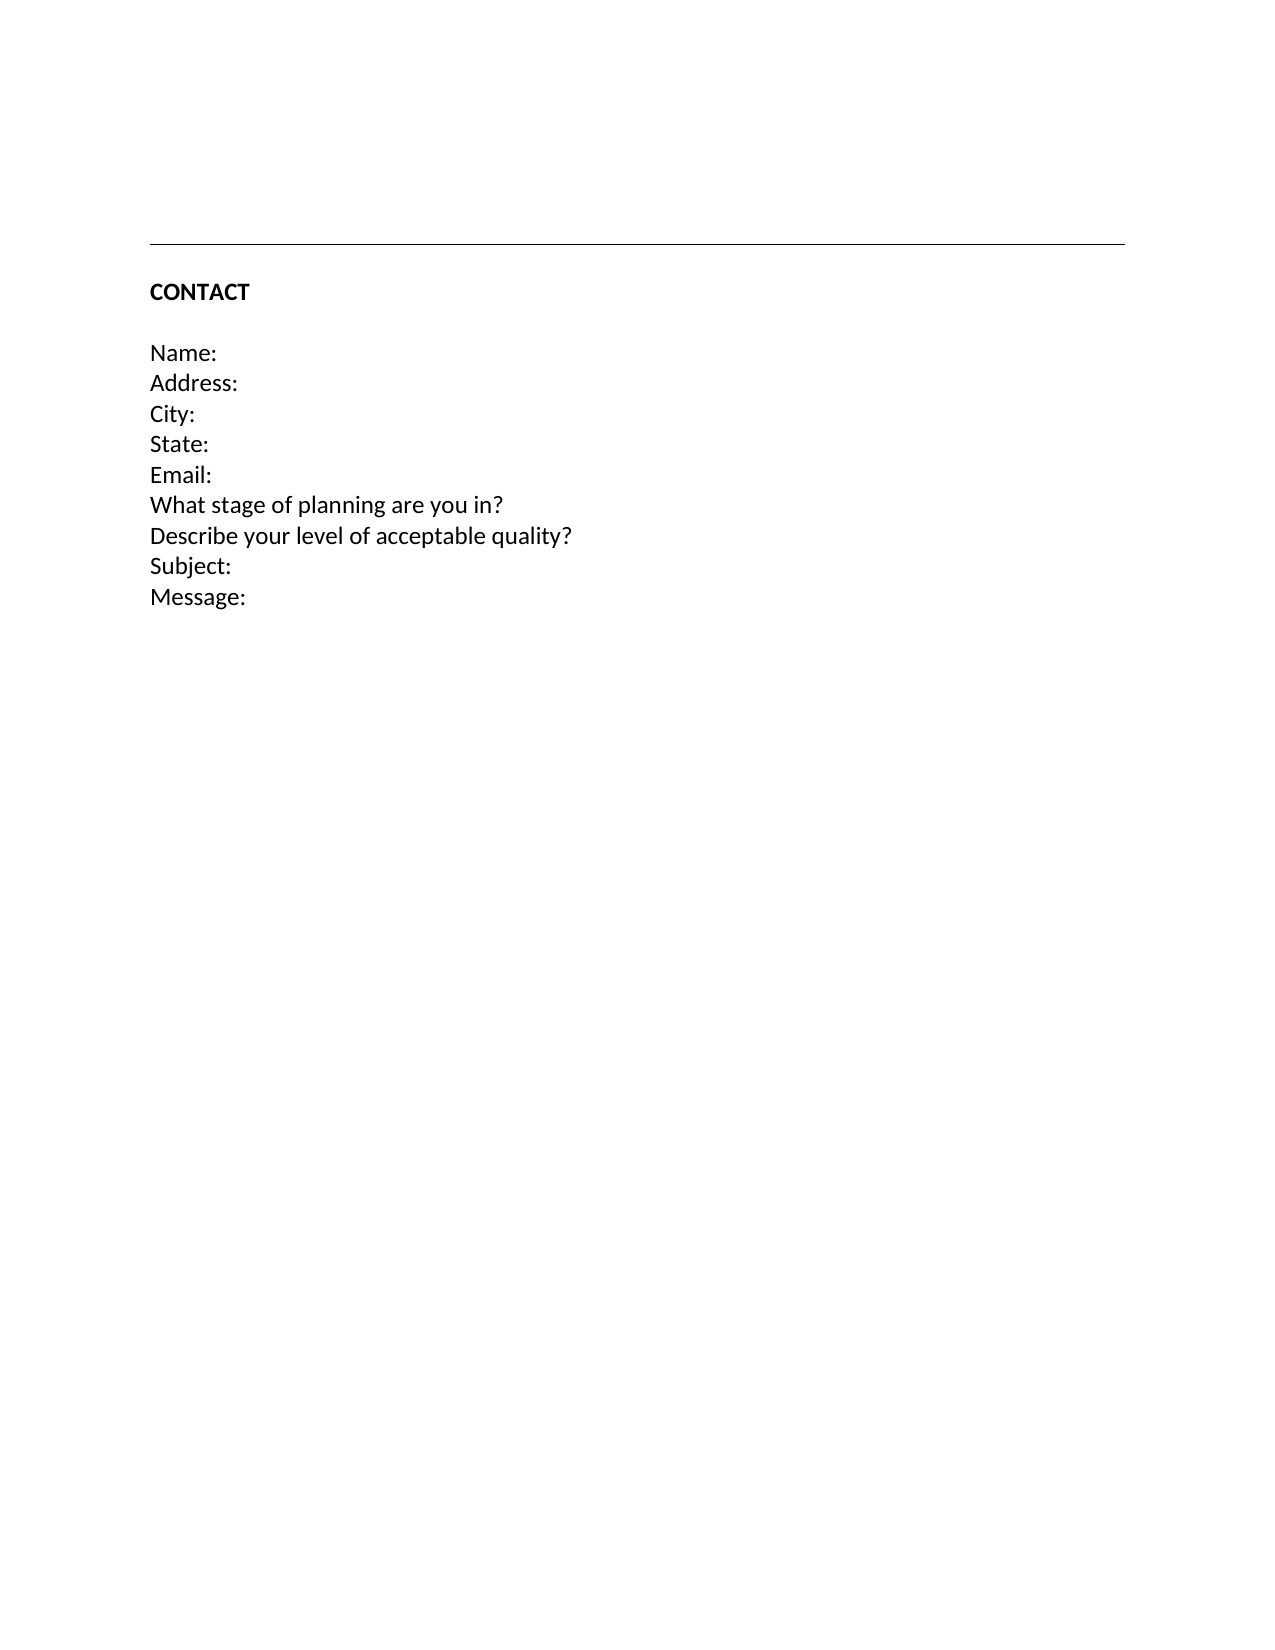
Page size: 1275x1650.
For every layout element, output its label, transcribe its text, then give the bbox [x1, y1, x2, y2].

text CONTACT [150, 276, 1125, 306]
text Address: [150, 367, 1125, 398]
text Name: [150, 337, 1125, 367]
text Subject: [150, 550, 1125, 581]
text State: [150, 428, 1125, 459]
text Describe your level of acceptable quality? [150, 520, 1125, 550]
text City: [150, 398, 1125, 428]
text Email: [150, 459, 1125, 489]
text Message: [150, 581, 1125, 611]
text What stage of planning are you in? [150, 489, 1125, 520]
